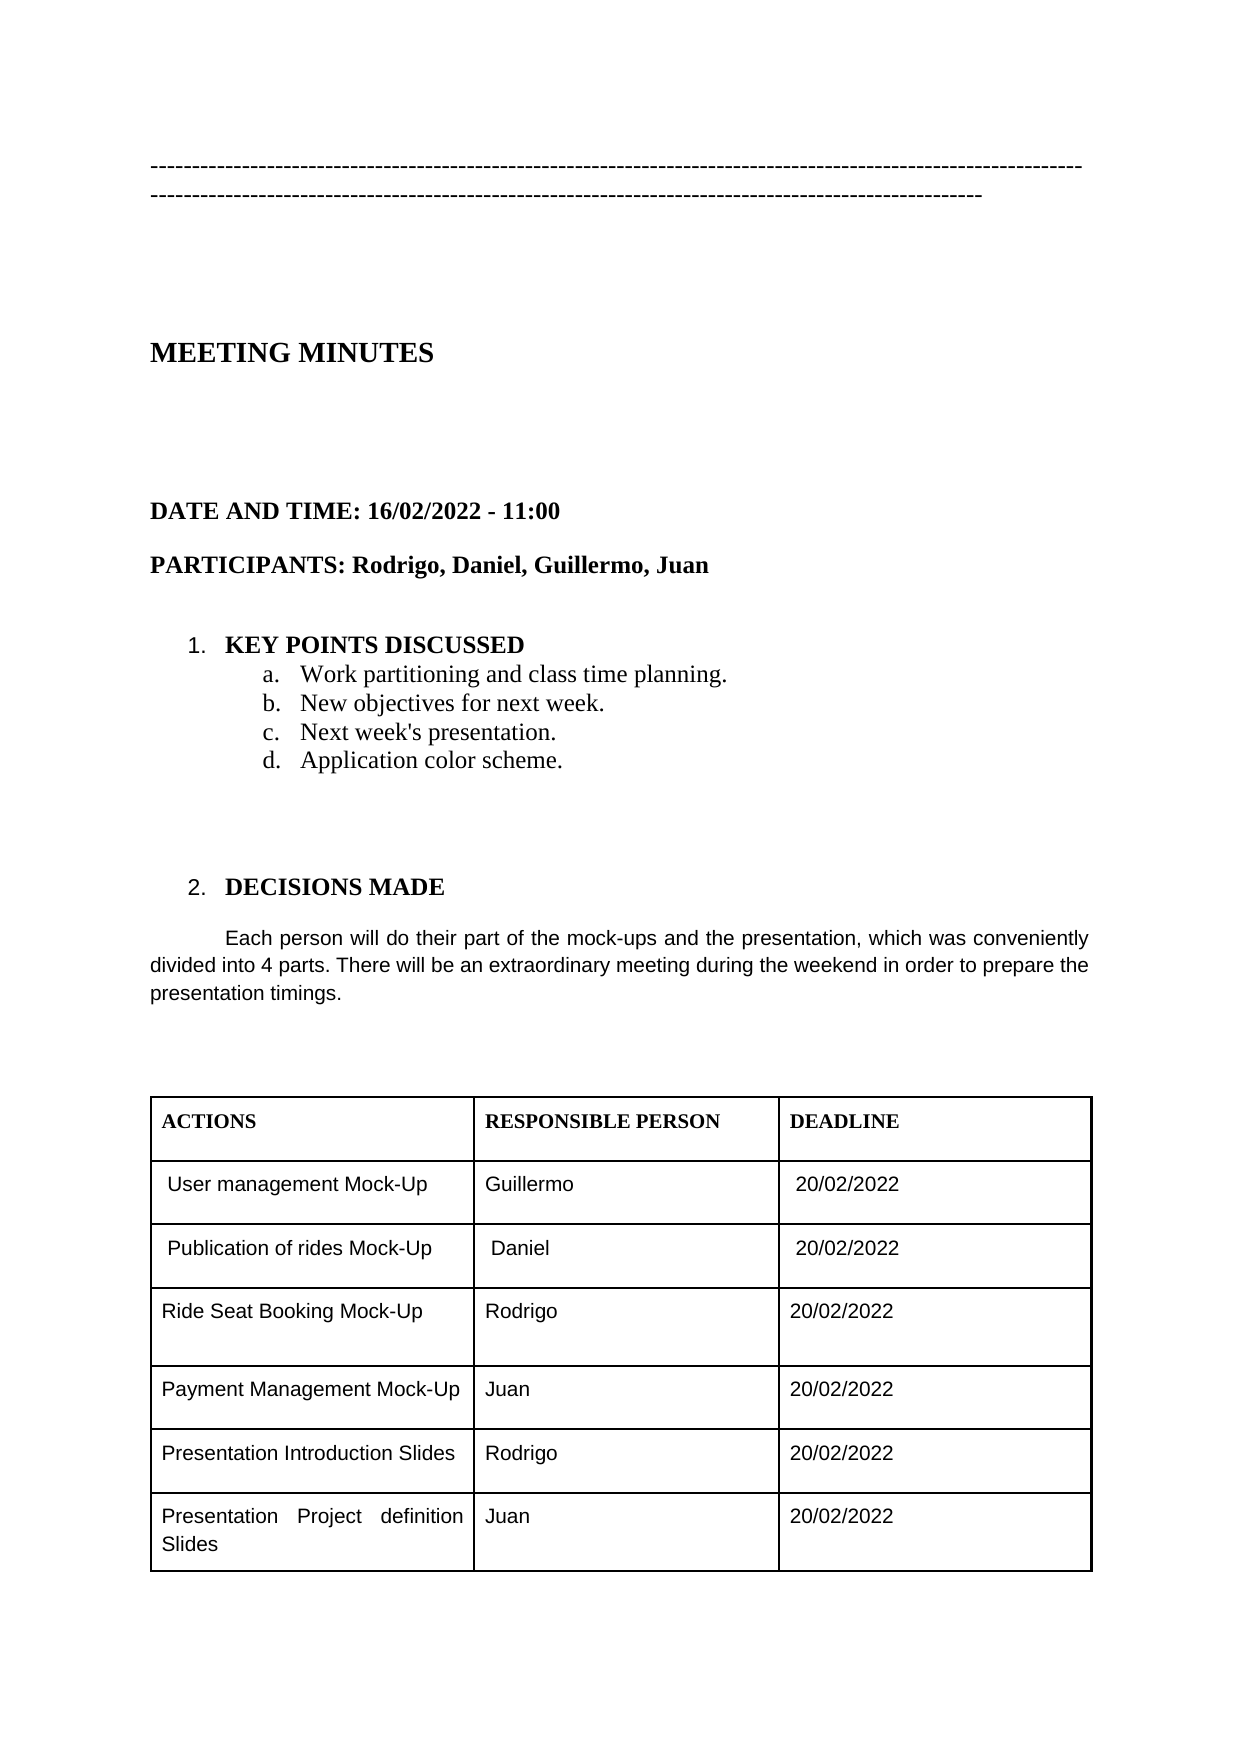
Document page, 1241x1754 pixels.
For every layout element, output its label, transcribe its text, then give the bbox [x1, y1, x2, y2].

table_header ACTIONS [152, 1098, 473, 1160]
table_cell Ride Seat Booking Mock-Up [152, 1289, 473, 1365]
table_cell Payment Management Mock-Up [152, 1367, 473, 1428]
table_cell Guillermo [475, 1162, 778, 1223]
table_cell Rodrigo [475, 1289, 778, 1365]
text Each person will do their part of the mock-ups and the presentation, which was conveniently divided into 4 parts. There will be an extraordinary meeting during the weekend in order to prepare the presentation timings. [150, 926, 1090, 1005]
table_cell User management Mock-Up [152, 1162, 473, 1223]
table_cell Juan [475, 1494, 778, 1570]
list Application color scheme. [262, 745, 1090, 774]
list Next week's presentation. [262, 717, 1090, 745]
table_cell 20/02/2022 [780, 1430, 1090, 1492]
table_cell Rodrigo [475, 1430, 778, 1492]
text DATE AND TIME: 16/02/2022 - 11:00 [150, 496, 1090, 525]
table_cell Presentation Introduction Slides [152, 1430, 473, 1492]
list KEY POINTS DISCUSSED [187, 630, 1090, 659]
text -------------------------------------------------------------------------------------------------------------------------------------------------------------------------------------------------------------------- [150, 150, 1090, 207]
table_cell 20/02/2022 [780, 1162, 1090, 1223]
text PARTICIPANTS: Rodrigo, Daniel, Guillermo, Juan [150, 550, 1090, 579]
table_header DEADLINE [780, 1098, 1090, 1160]
table_cell Daniel [475, 1225, 778, 1287]
table_header RESPONSIBLE PERSON [475, 1098, 778, 1160]
list Work partitioning and class time planning. [262, 659, 1090, 688]
list DECISIONS MADE [187, 872, 1090, 901]
table_cell 20/02/2022 [780, 1494, 1090, 1570]
table_cell Juan [475, 1367, 778, 1428]
list New objectives for next week. [262, 688, 1090, 717]
text MEETING MINUTES [150, 335, 1090, 369]
table_cell 20/02/2022 [780, 1367, 1090, 1428]
table_cell 20/02/2022 [780, 1225, 1090, 1287]
table_cell 20/02/2022 [780, 1289, 1090, 1365]
table_cell Publication of rides Mock-Up [152, 1225, 473, 1287]
table_cell Presentation Project definition Slides [152, 1494, 473, 1570]
